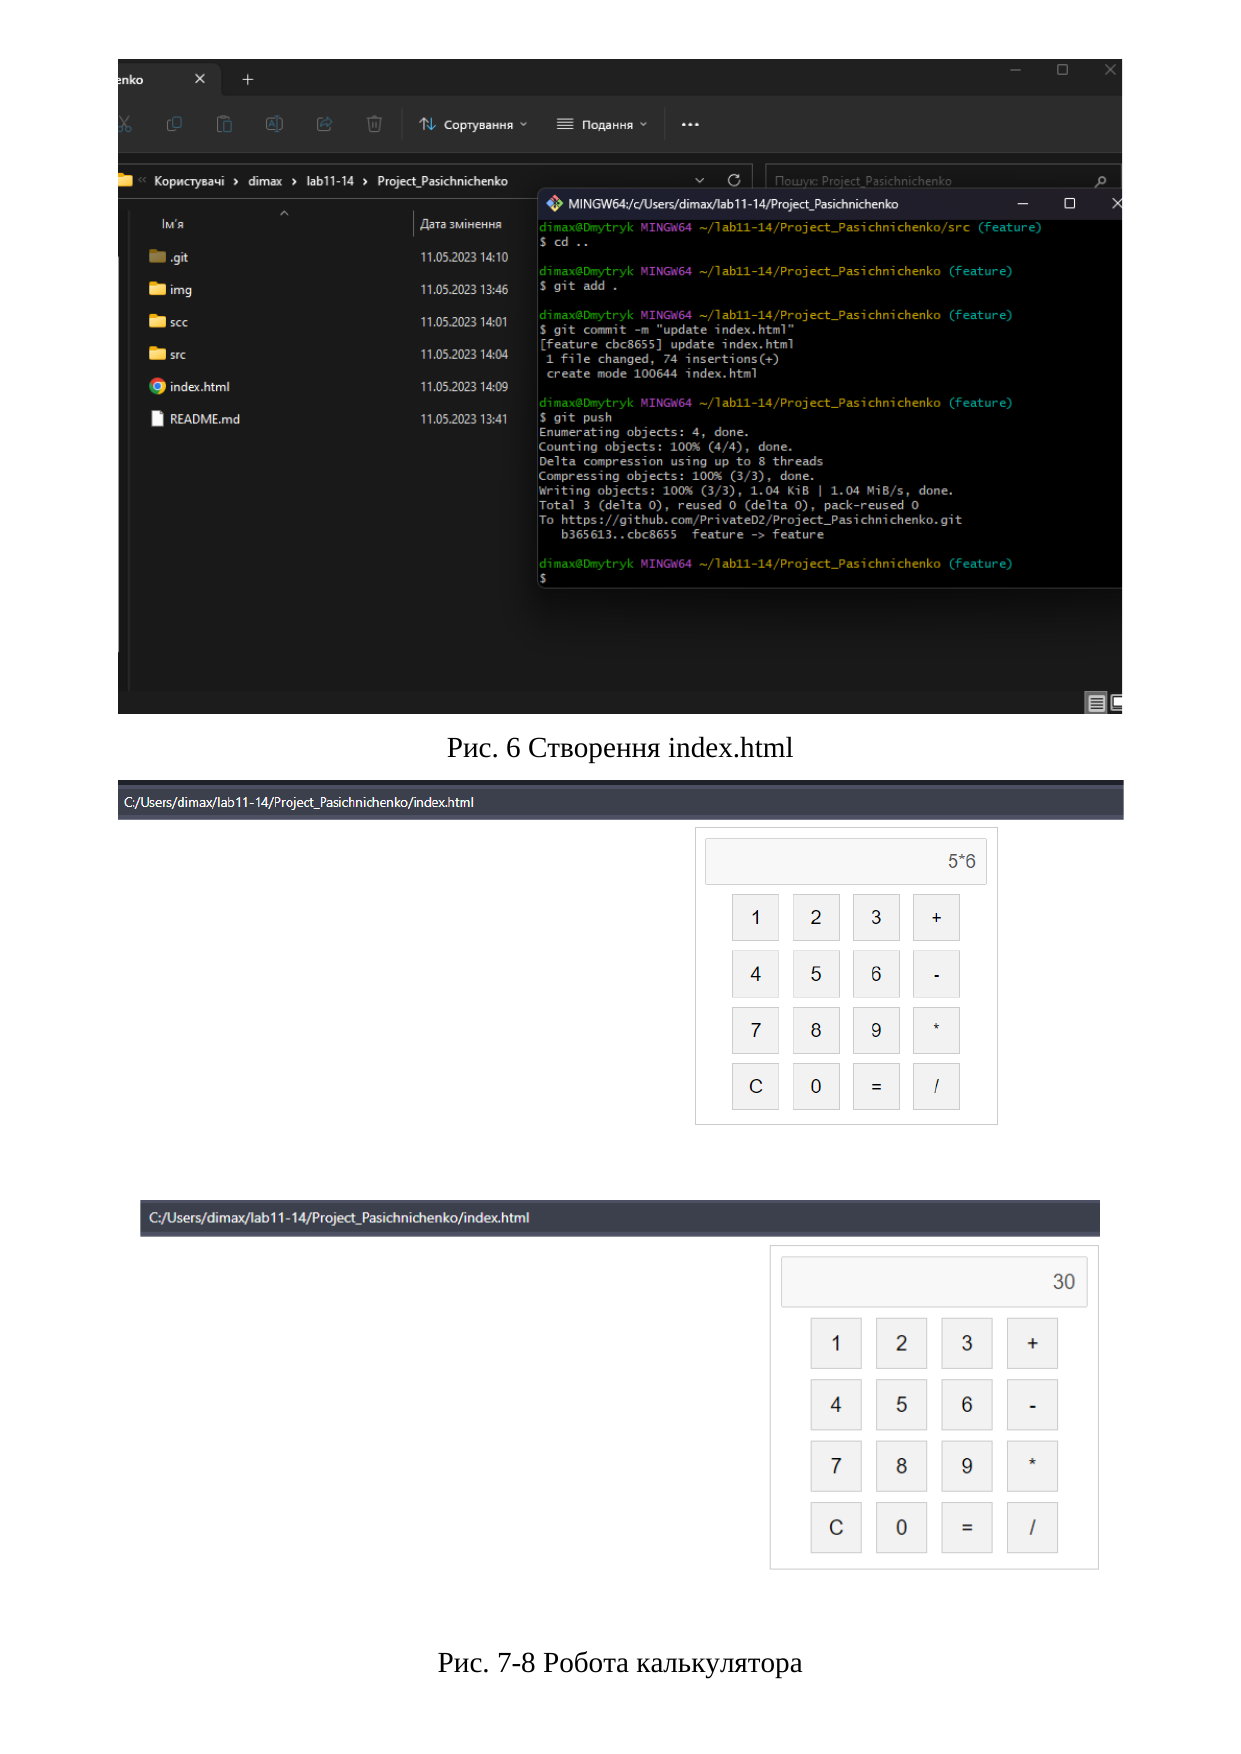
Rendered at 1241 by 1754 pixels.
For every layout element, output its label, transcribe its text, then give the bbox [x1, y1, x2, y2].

text Рис. 7-8 Робота калькулятора [118, 1645, 1122, 1679]
text Рис. 6 Створення index.html [118, 730, 1122, 763]
picture [118, 59, 1123, 714]
picture [118, 780, 1124, 1184]
picture [140, 1200, 1100, 1629]
